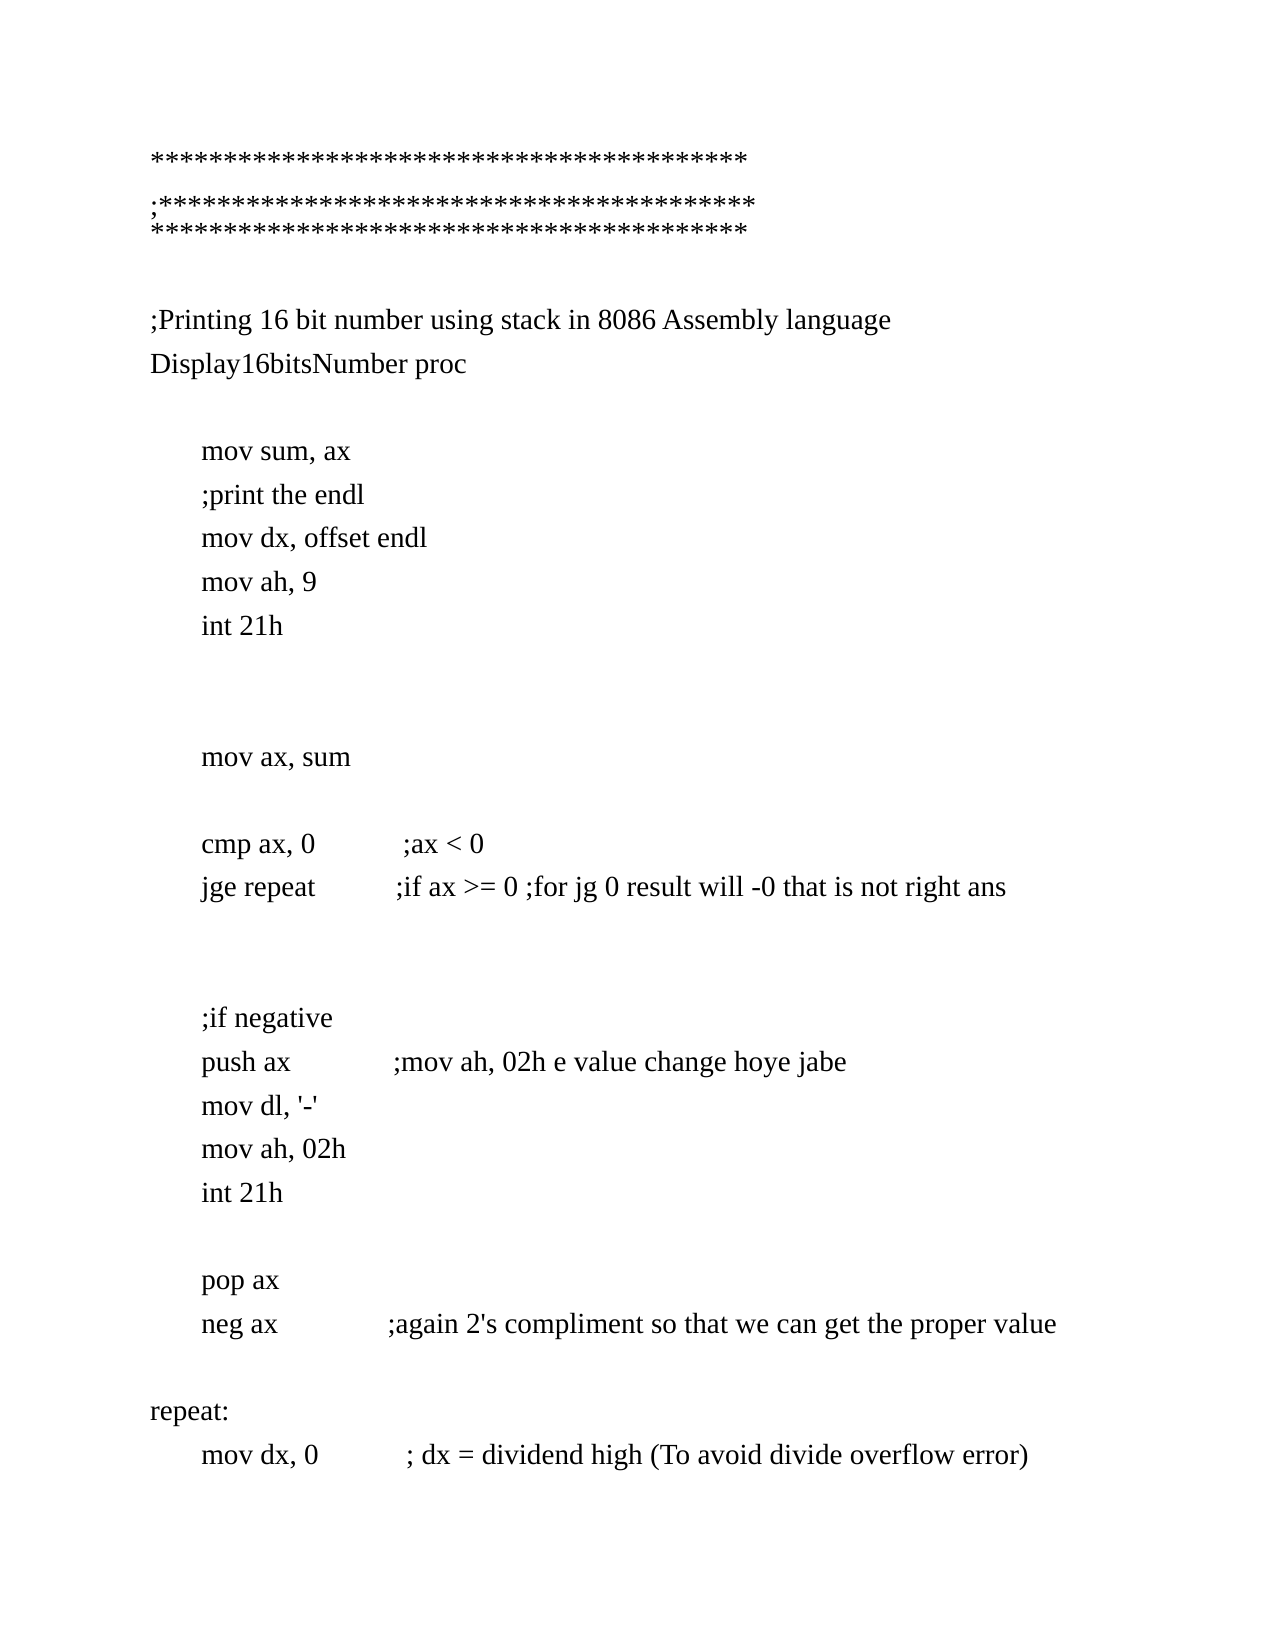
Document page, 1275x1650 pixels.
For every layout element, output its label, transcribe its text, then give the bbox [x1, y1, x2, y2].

text ;print the endl [150, 482, 1125, 509]
text ;Printing 16 bit number using stack in 8086 Assembly language [150, 308, 1125, 335]
text repeat: [150, 1399, 1125, 1426]
text mov ax, sum [150, 744, 1125, 771]
text Display16bitsNumber proc [150, 352, 1125, 378]
text mov dx, 0 ; dx = dividend high (To avoid divide overflow error) [150, 1443, 1125, 1470]
text jge repeat ;if ax >= 0 ;for jg 0 result will -0 that is not right ans [150, 875, 1125, 902]
text mov sum, ax [150, 439, 1125, 466]
text ;***************************************** ***************************************** [150, 194, 1125, 248]
text push ax ;mov ah, 02h e value change hoye jabe [150, 1050, 1125, 1077]
text mov dx, offset endl [150, 526, 1125, 553]
text ;if negative [150, 1006, 1125, 1033]
text cmp ax, 0 ;ax < 0 [150, 832, 1125, 859]
text mov dl, '-' [150, 1093, 1125, 1121]
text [150, 150, 1125, 177]
text neg ax ;again 2's compliment so that we can get the proper value [150, 1312, 1125, 1339]
text mov ah, 9 [150, 570, 1125, 597]
text mov ah, 02h [150, 1137, 1125, 1164]
text pop ax [150, 1268, 1125, 1295]
text int 21h [150, 1181, 1125, 1208]
text int 21h [150, 613, 1125, 640]
